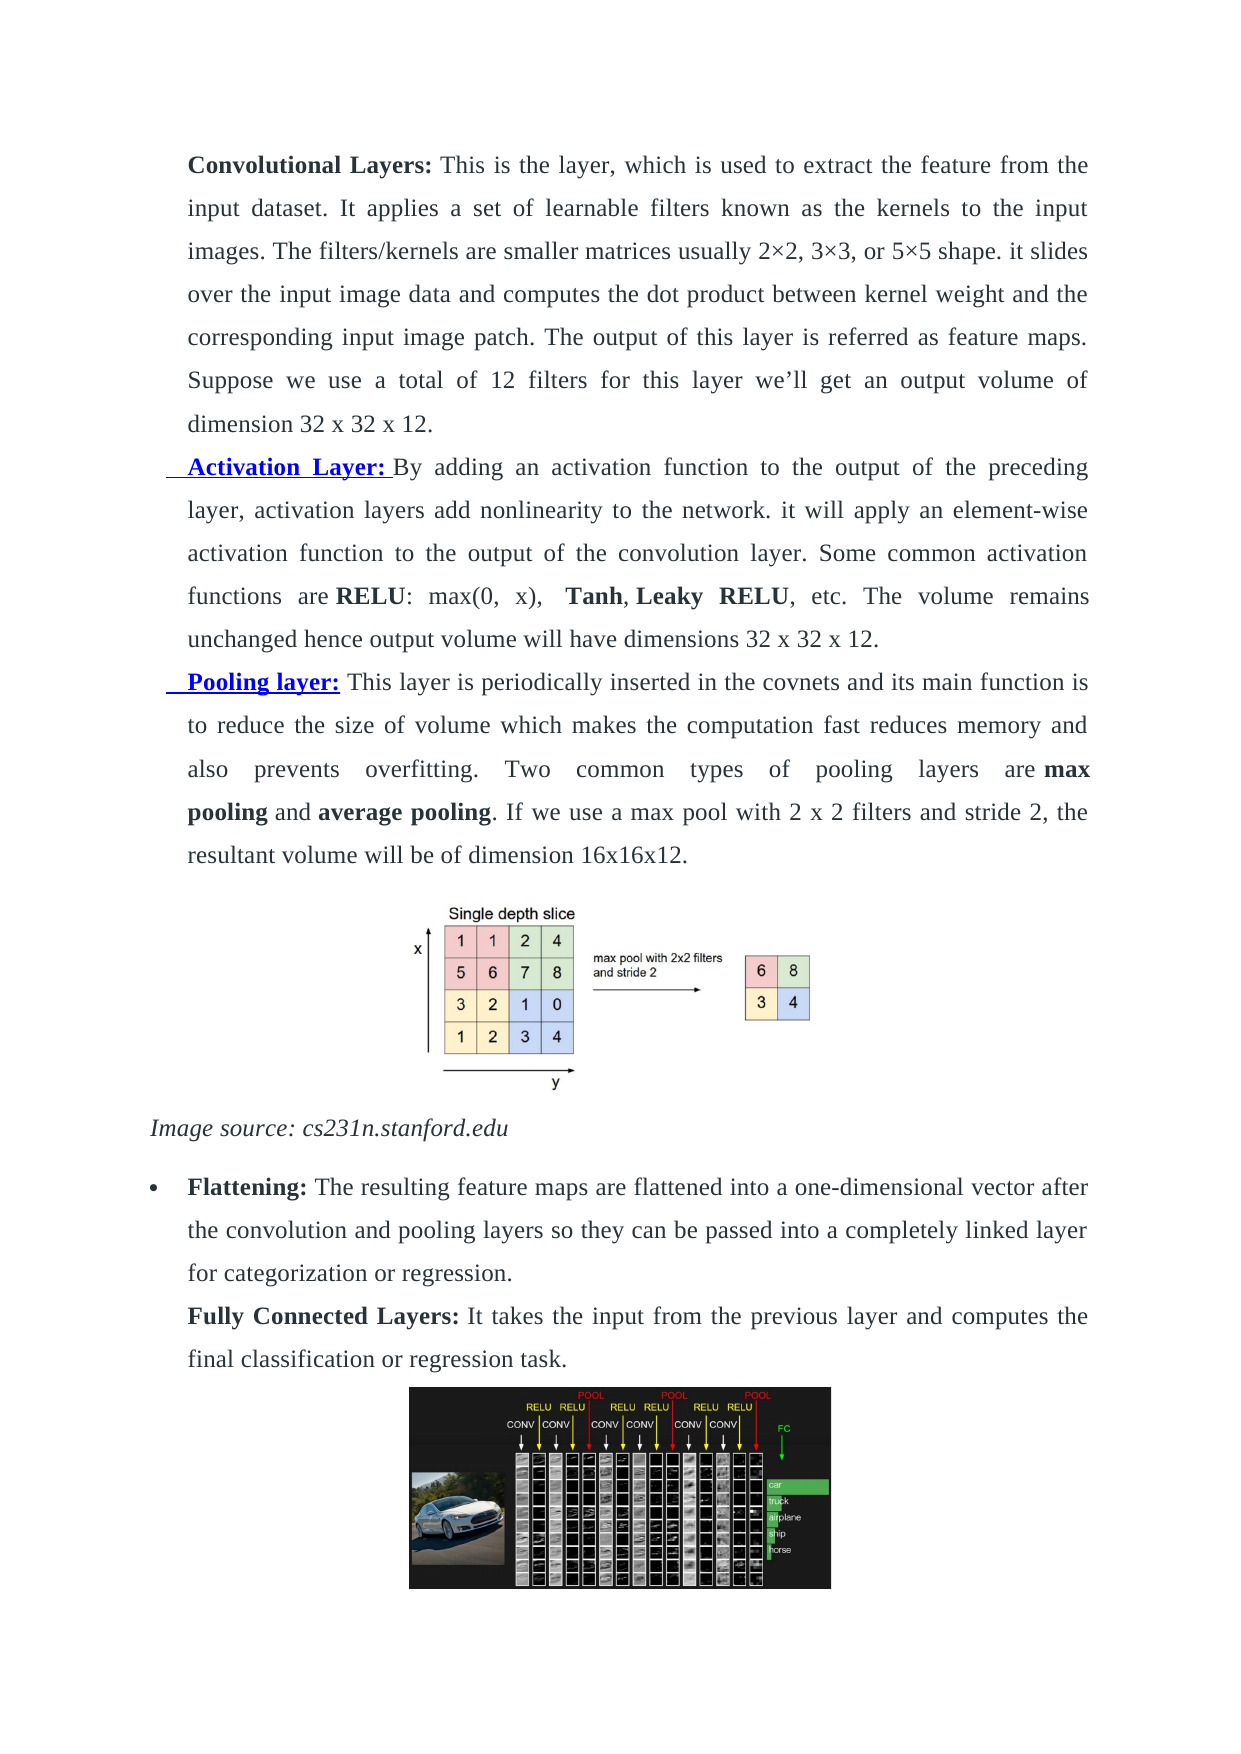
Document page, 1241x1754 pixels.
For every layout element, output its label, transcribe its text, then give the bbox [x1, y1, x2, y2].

list Flattening: The resulting feature maps are flattened into a one-dimensional vector after the convolution and pooling layers so they can be passed into a completely linked layer for categorization or regression. [150, 1172, 1090, 1287]
picture [409, 1387, 832, 1589]
text Image source: cs231n.stanford.edu [150, 1113, 1090, 1142]
list Convolutional Layers: This is the layer, which is used to extract the feature from the input dataset. It applies a set of learnable filters known as the kernels to the input images. The filters/kernels are smaller matrices usually 2×2, 3×3, or 5×5 shape. it slides over the input image data and computes the dot product between kernel weight and the corresponding input image patch. The output of this layer is referred as feature maps. Suppose we use a total of 12 filters for this layer we’ll get an output volume of dimension 32 x 32 x 12. [150, 150, 1090, 437]
picture [410, 883, 831, 1099]
list Activation Layer: By adding an activation function to the output of the preceding layer, activation layers add nonlinearity to the network. it will apply an element-wise activation function to the output of the convolution layer. Some common activation functions are RELU: max(0, x), Tanh, Leaky RELU, etc. The volume remains unchanged hence output volume will have dimensions 32 x 32 x 12. [150, 452, 1090, 653]
list Pooling layer: This layer is periodically inserted in the covnets and its main function is to reduce the size of volume which makes the computation fast reduces memory and also prevents overfitting. Two common types of pooling layers are max pooling and average pooling. If we use a max pool with 2 x 2 filters and stride 2, the resultant volume will be of dimension 16x16x12. [150, 667, 1090, 869]
list Fully Connected Layers: It takes the input from the previous layer and computes the final classification or regression task. [150, 1301, 1090, 1373]
